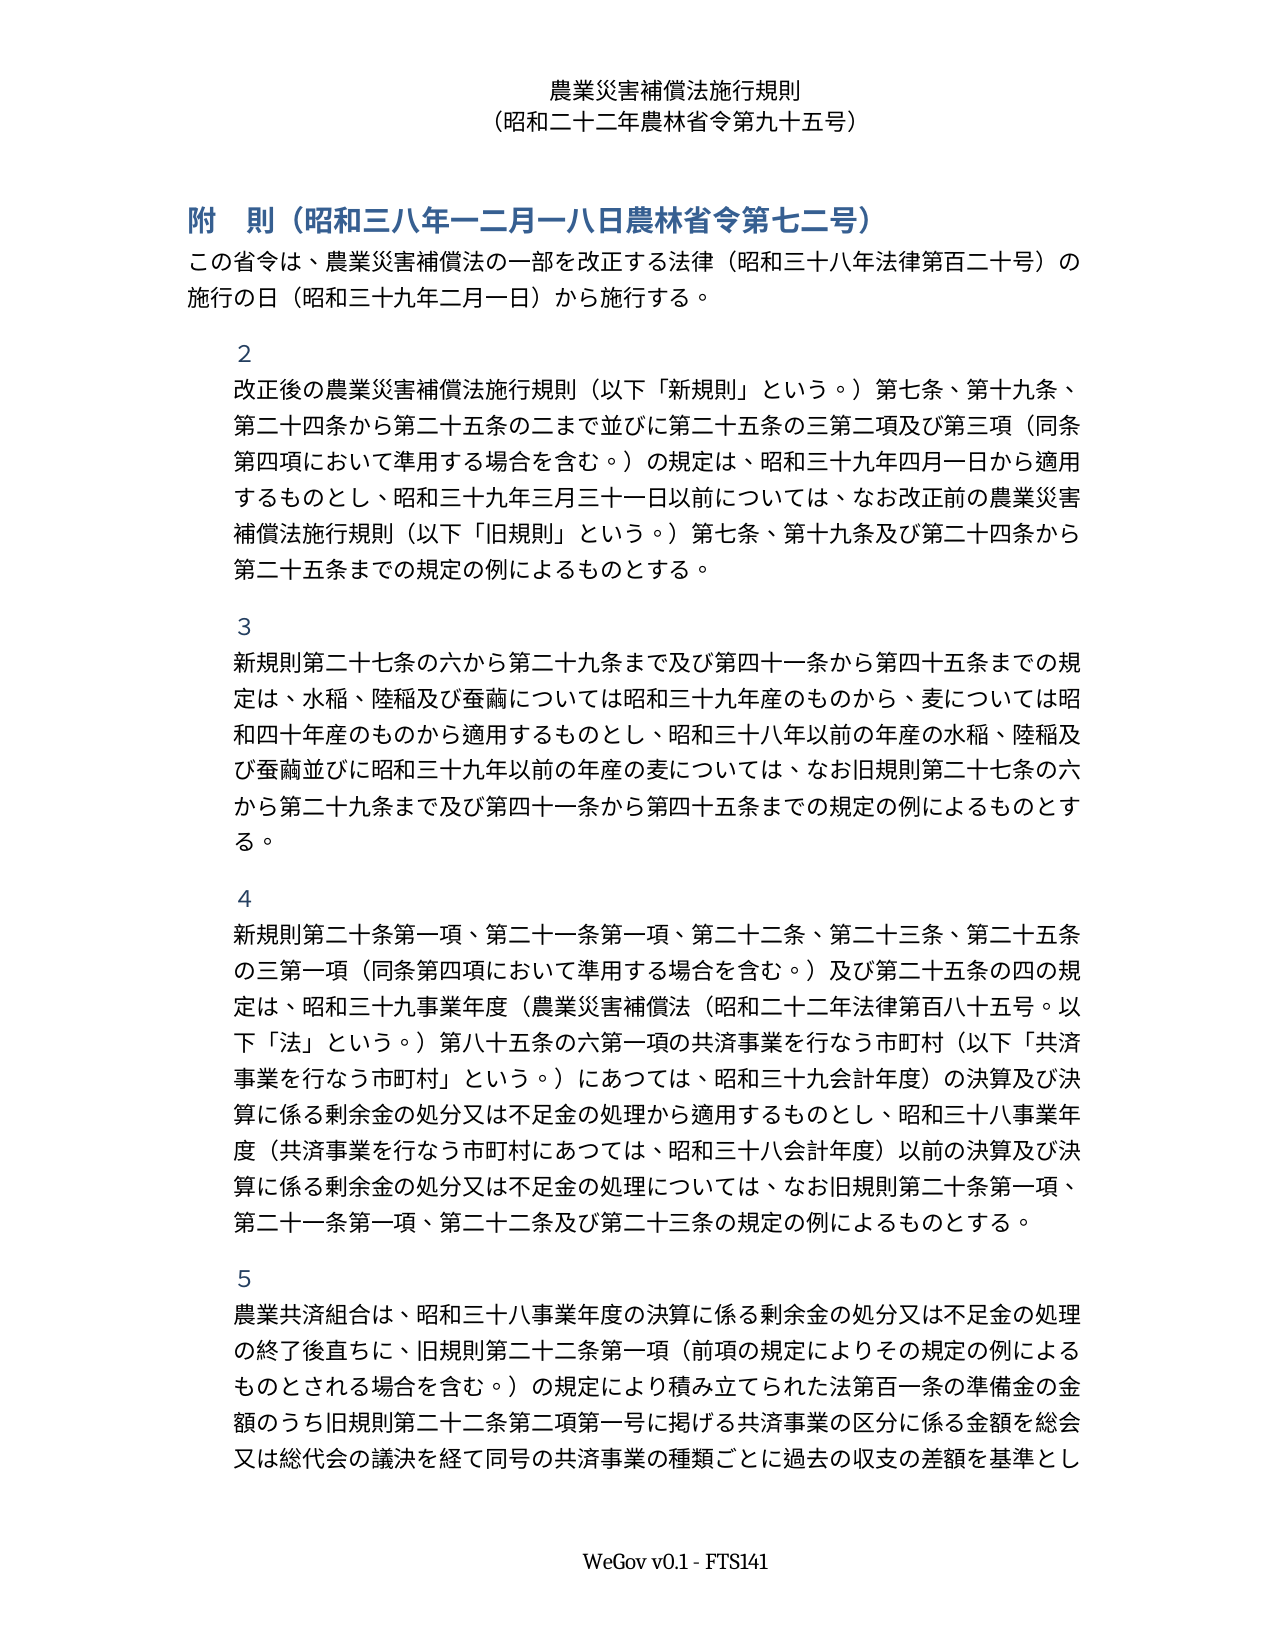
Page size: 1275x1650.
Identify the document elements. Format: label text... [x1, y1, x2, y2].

text 改正後の農業災害補償法施行規則（以下「新規則」という。）第七条、第十九条、第二十四条から第二十五条の二まで並びに第二十五条の三第二項及び第三項（同条第四項において準用する場合を含む。）の規定は、昭和三十九年四月一日から適用するものとし、昭和三十九年三月三十一日以前については、なお改正前の農業災害補償法施行規則（以下「旧規則」という。）第七条、第十九条及び第二十四条から第二十五条までの規定の例によるものとする。 [233, 374, 1087, 585]
subtitle 附 則（昭和三八年一二月一八日農林省令第七二号） [187, 200, 1087, 240]
subtitle ２ [233, 338, 1087, 369]
text 新規則第二十七条の六から第二十九条まで及び第四十一条から第四十五条までの規定は、水稲、陸稲及び蚕繭については昭和三十九年産のものから、麦については昭和四十年産のものから適用するものとし、昭和三十八年以前の年産の水稲、陸稲及び蚕繭並びに昭和三十九年以前の年産の麦については、なお旧規則第二十七条の六から第二十九条まで及び第四十一条から第四十五条までの規定の例によるものとする。 [233, 647, 1087, 858]
subtitle ４ [233, 883, 1087, 914]
subtitle ３ [233, 611, 1087, 642]
text この省令は、農業災害補償法の一部を改正する法律（昭和三十八年法律第百二十号）の施行の日（昭和三十九年二月一日）から施行する。 [187, 246, 1087, 313]
text 新規則第二十条第一項、第二十一条第一項、第二十二条、第二十三条、第二十五条の三第一項（同条第四項において準用する場合を含む。）及び第二十五条の四の規定は、昭和三十九事業年度（農業災害補償法（昭和二十二年法律第百八十五号。以下「法」という。）第八十五条の六第一項の共済事業を行なう市町村（以下「共済事業を行なう市町村」という。）にあつては、昭和三十九会計年度）の決算及び決算に係る剰余金の処分又は不足金の処理から適用するものとし、昭和三十八事業年度（共済事業を行なう市町村にあつては、昭和三十八会計年度）以前の決算及び決算に係る剰余金の処分又は不足金の処理については、なお旧規則第二十条第一項、第二十一条第一項、第二十二条及び第二十三条の規定の例によるものとする。 [233, 919, 1087, 1238]
subtitle ５ [233, 1263, 1087, 1294]
